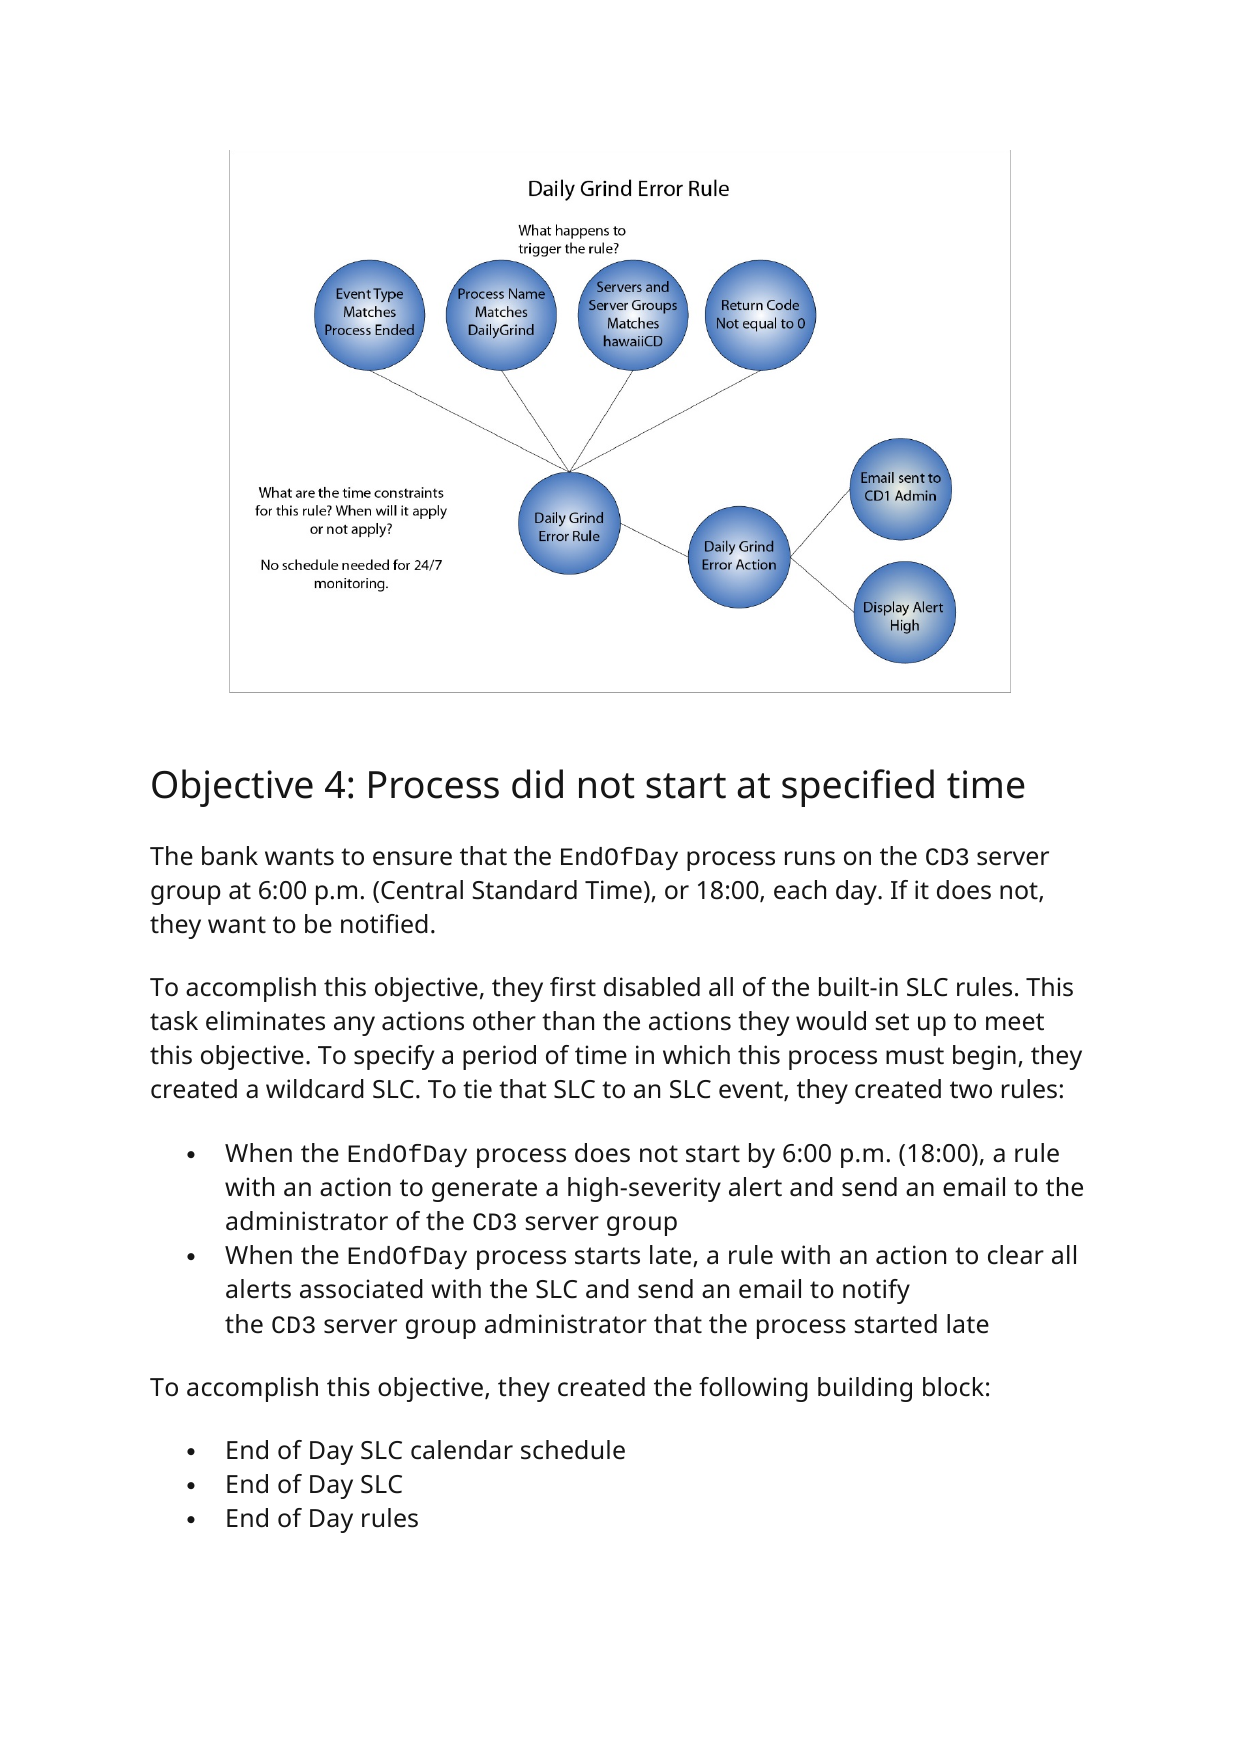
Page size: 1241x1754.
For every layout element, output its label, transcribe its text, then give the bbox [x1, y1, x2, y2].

list End of Day SLC [187, 1467, 1090, 1501]
text Objective 4: Process did not start at specified time [150, 758, 1090, 809]
list End of Day SLC calendar schedule [187, 1433, 1090, 1467]
list When the EndOfDay process does not start by 6:00 p.m. (18:00), a rule with an action to generate a high-severity alert and send an email to the administrator of the CD3 server group [187, 1135, 1090, 1238]
picture [229, 150, 1011, 693]
text The bank wants to ensure that the EndOfDay process runs on the CD3 server group at 6:00 p.m. (Central Standard Time), or 18:00, each day. If it does not, they want to be notified. [150, 838, 1090, 941]
text To accomplish this objective, they created the following building block: [150, 1370, 1090, 1404]
list End of Day rules [187, 1501, 1090, 1535]
list When the EndOfDay process starts late, a rule with an action to clear all alerts associated with the SLC and send an email to notify the CD3 server group administrator that the process started late [187, 1238, 1090, 1341]
text To accomplish this objective, they first disabled all of the built-in SLC rules. This task eliminates any actions other than the actions they would set up to meet this objective. To specify a period of time in which this process must begin, they created a wildcard SLC. To tie that SLC to an SLC event, they created two rules: [150, 970, 1090, 1106]
